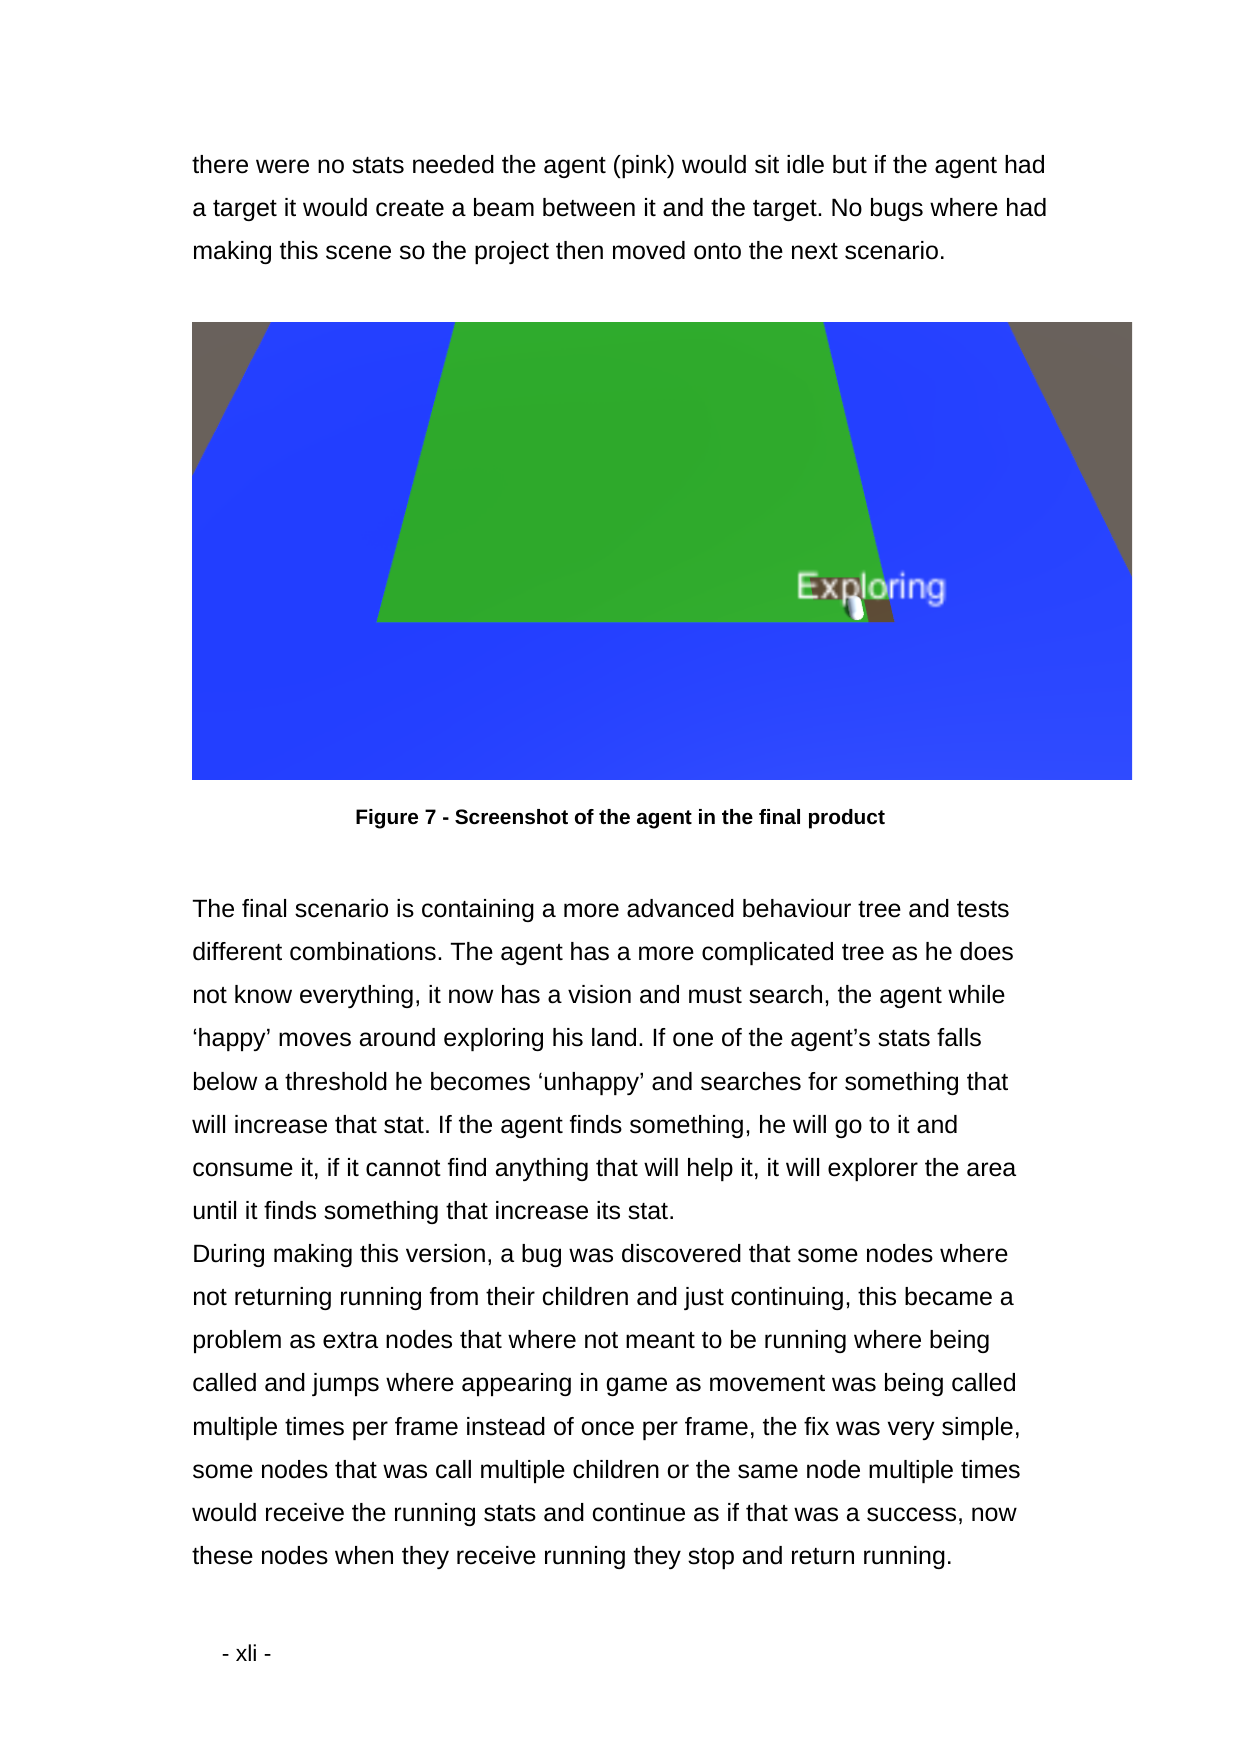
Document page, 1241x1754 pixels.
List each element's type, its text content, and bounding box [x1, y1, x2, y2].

text During making this version, a bug was discovered that some nodes where not returning running from their children and just continuing, this became a problem as extra nodes that where not meant to be running where being called and jumps where appearing in game as movement was being called multiple times per frame instead of once per frame, the fix was very simple, some nodes that was call multiple children or the same node multiple times would receive the running stats and continue as if that was a success, now these nodes when they receive running they stop and return running. [192, 1239, 1048, 1569]
picture [192, 322, 1133, 780]
text The final scenario is containing a more advanced behaviour tree and tests different combinations. The agent has a more complicated tree as he does not know everything, it now has a vision and must search, the agent while ‘happy’ moves around exploring his land. If one of the agent’s stats falls below a threshold he becomes ‘unhappy’ and searches for something that will increase that stat. If the agent finds something, he will go to it and consume it, if it cannot find anything that will help it, it will explorer the area until it finds something that increase its stat. [192, 894, 1048, 1224]
text Figure 7 - Screenshot of the agent in the final product [192, 804, 1048, 828]
